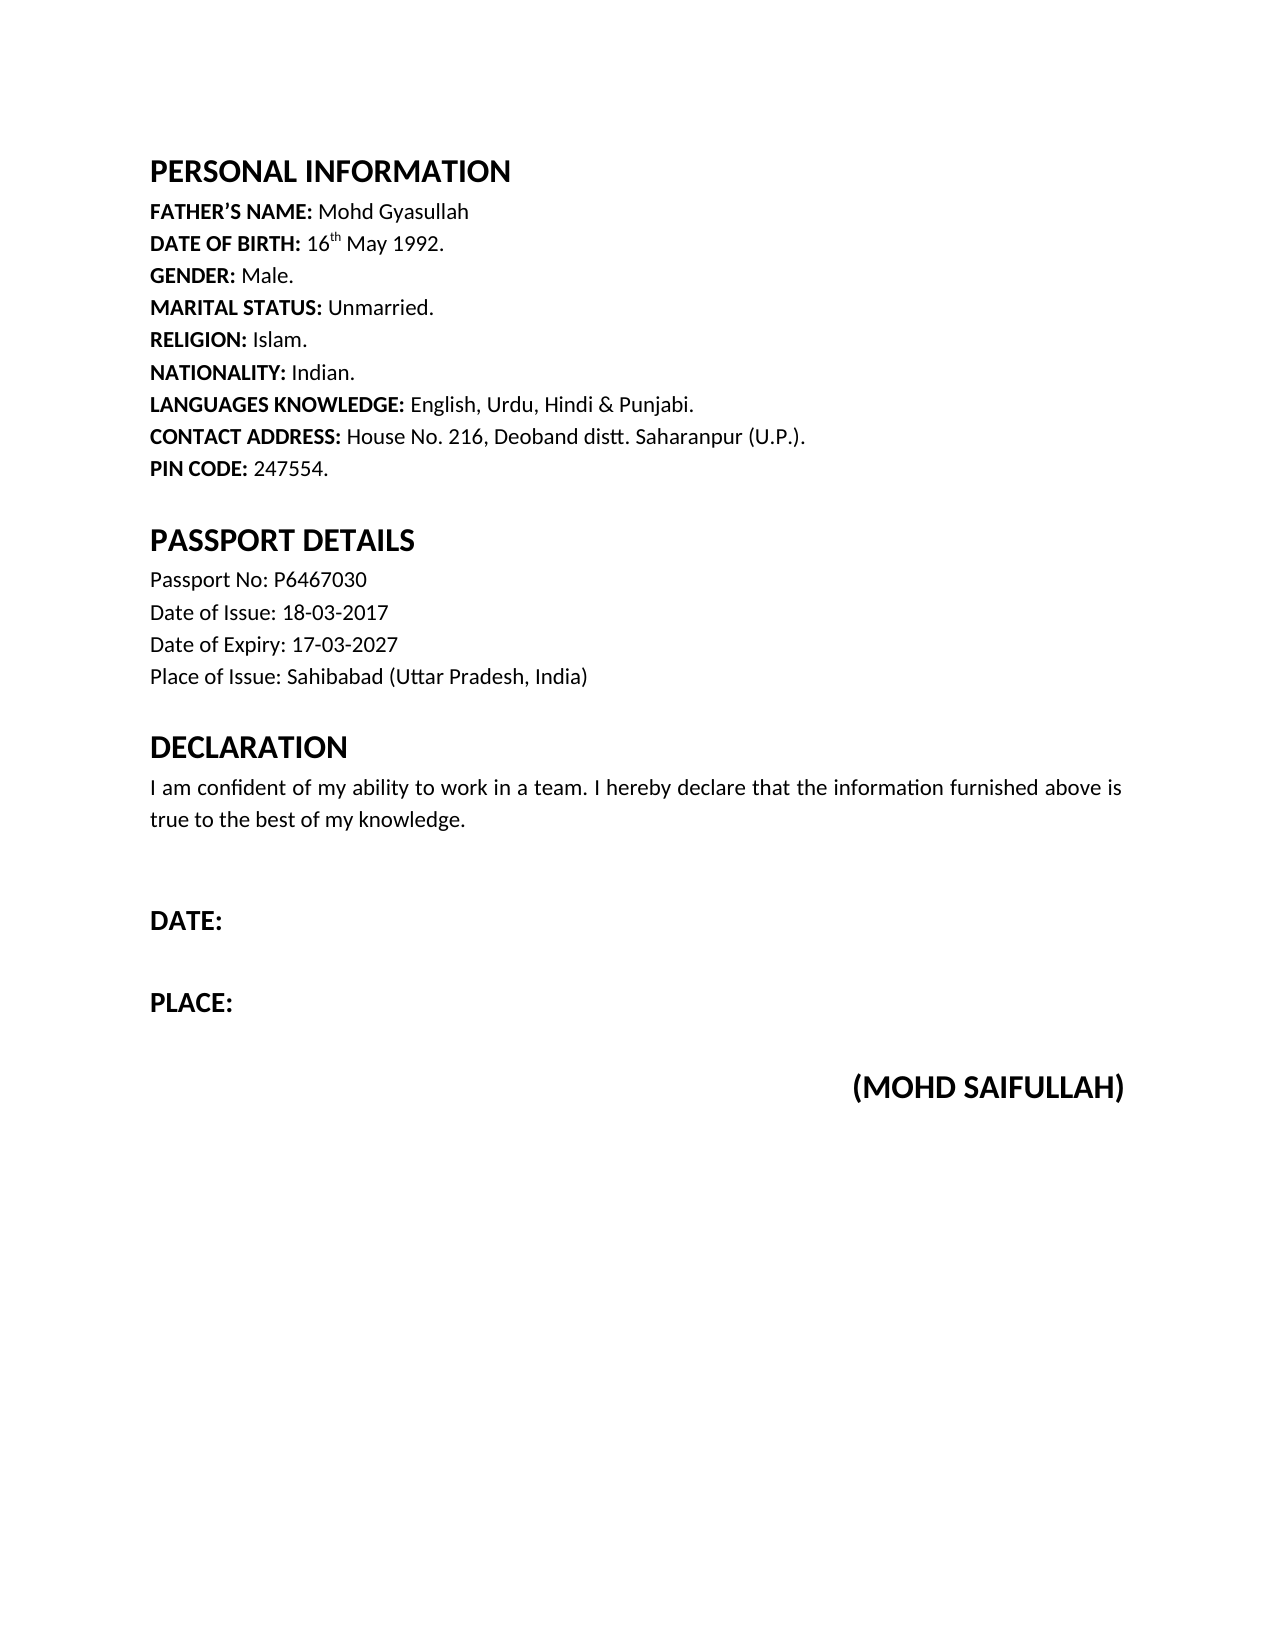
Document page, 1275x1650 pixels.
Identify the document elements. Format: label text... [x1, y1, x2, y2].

text DATE: [150, 902, 1125, 937]
text Place of Issue: Sahibabad (Uttar Pradesh, India) [150, 662, 1125, 690]
text Passport No: P6467030 [150, 565, 1125, 593]
text PASSPORT DETAILS [150, 519, 1125, 559]
text I am confident of my ability to work in a team. I hereby declare that the information furnished above is true to the best of my knowledge. [150, 773, 1125, 833]
text (MOHD SAIFULLAH) [150, 1066, 1125, 1106]
text Date of Issue: 18-03-2017 [150, 598, 1125, 626]
text PLACE: [150, 984, 1125, 1019]
text Date of Expiry: 17-03-2027 [150, 630, 1125, 658]
text LANGUAGES KNOWLEDGE: English, Urdu, Hindi & Punjabi. [150, 390, 1125, 418]
text DATE OF BIRTH: 16th May 1992. [150, 229, 1125, 257]
text MARITAL STATUS: Unmarried. [150, 293, 1125, 321]
text PIN CODE: 247554. [150, 454, 1125, 482]
text DECLARATION [150, 726, 1125, 767]
text PERSONAL INFORMATION [150, 150, 1125, 191]
text NATIONALITY: Indian. [150, 358, 1125, 386]
text RELIGION: Islam. [150, 326, 1125, 353]
text CONTACT ADDRESS: House No. 216, Deoband distt. Saharanpur (U.P.). [150, 422, 1125, 450]
text FATHER’S NAME: Mohd Gyasullah [150, 197, 1125, 225]
text GENDER: Male. [150, 261, 1125, 289]
